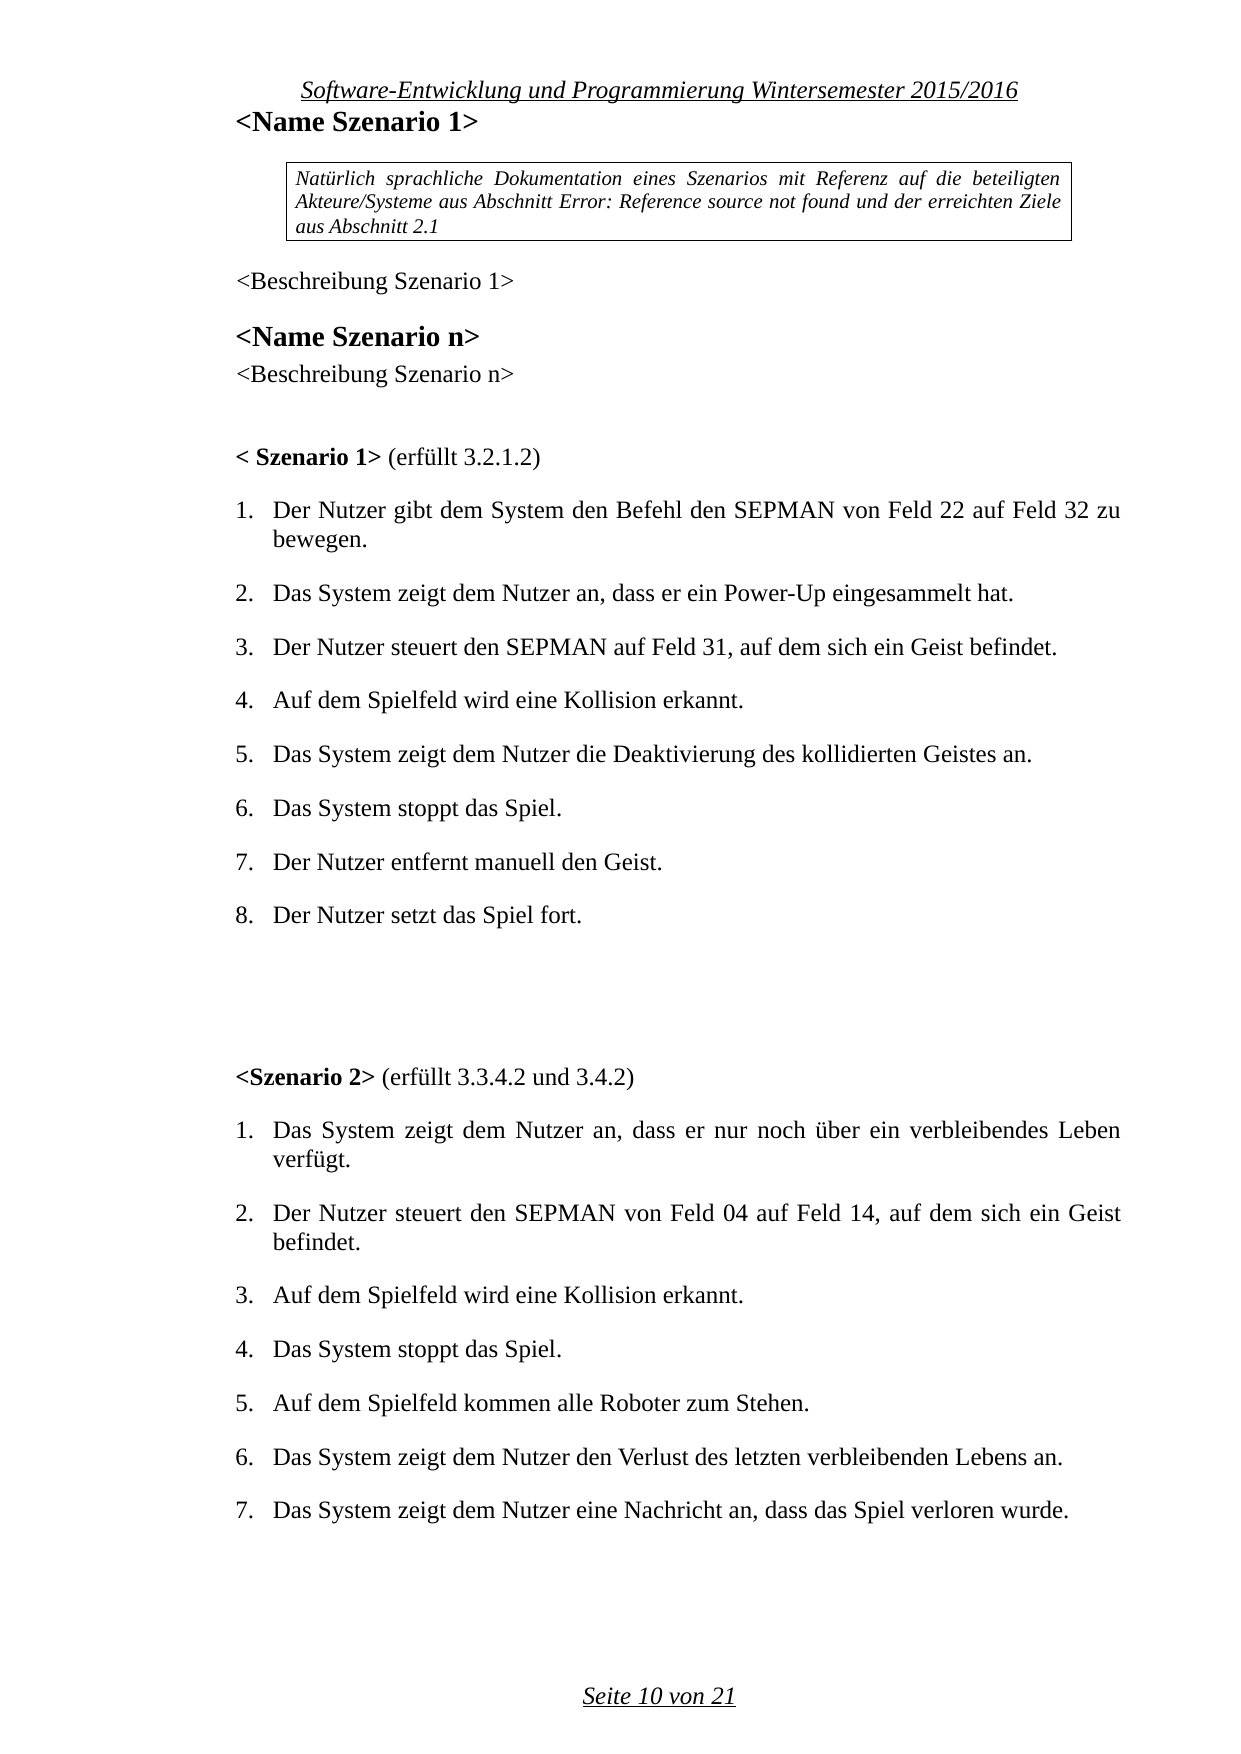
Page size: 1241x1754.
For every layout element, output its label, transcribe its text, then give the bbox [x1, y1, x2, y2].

list Auf dem Spielfeld wird eine Kollision erkannt. [235, 686, 1122, 714]
text <Beschreibung Szenario 1> [236, 266, 1122, 294]
list Auf dem Spielfeld kommen alle Roboter zum Stehen. [235, 1388, 1122, 1417]
list Auf dem Spielfeld wird eine Kollision erkannt. [235, 1281, 1122, 1309]
list Das System zeigt dem Nutzer eine Nachricht an, dass das Spiel verloren wurde. [235, 1496, 1122, 1524]
subtitle <Name Szenario n> [235, 319, 1122, 353]
list Der Nutzer gibt dem System den Befehl den SEPMAN von Feld 22 auf Feld 32 zu bewegen. [235, 496, 1122, 553]
list Der Nutzer steuert den SEPMAN von Feld 04 auf Feld 14, auf dem sich ein Geist befindet. [235, 1198, 1122, 1256]
list Das System zeigt dem Nutzer an, dass er nur noch über ein verbleibendes Leben verfügt. [235, 1116, 1122, 1173]
list Das System stoppt das Spiel. [235, 793, 1122, 822]
list Das System zeigt dem Nutzer den Verlust des letzten verbleibenden Lebens an. [235, 1442, 1122, 1471]
list Der Nutzer steuert den SEPMAN auf Feld 31, auf dem sich ein Geist befindet. [235, 632, 1122, 661]
text <Beschreibung Szenario n> [236, 359, 1122, 388]
list Das System zeigt dem Nutzer die Deaktivierung des kollidierten Geistes an. [235, 739, 1122, 768]
text <Szenario 2> (erfüllt 3.3.4.2 und 3.4.2) [235, 1062, 1122, 1091]
subtitle <Name Szenario 1> [235, 104, 1122, 137]
subtitle < Szenario 1> (erfüllt 3.2.1.2) [235, 442, 1122, 471]
list Das System stoppt das Spiel. [235, 1334, 1122, 1363]
list Der Nutzer setzt das Spiel fort. [235, 901, 1122, 929]
list Das System zeigt dem Nutzer an, dass er ein Power-Up eingesammelt hat. [235, 578, 1122, 607]
list Der Nutzer entfernt manuell den Geist. [235, 847, 1122, 876]
